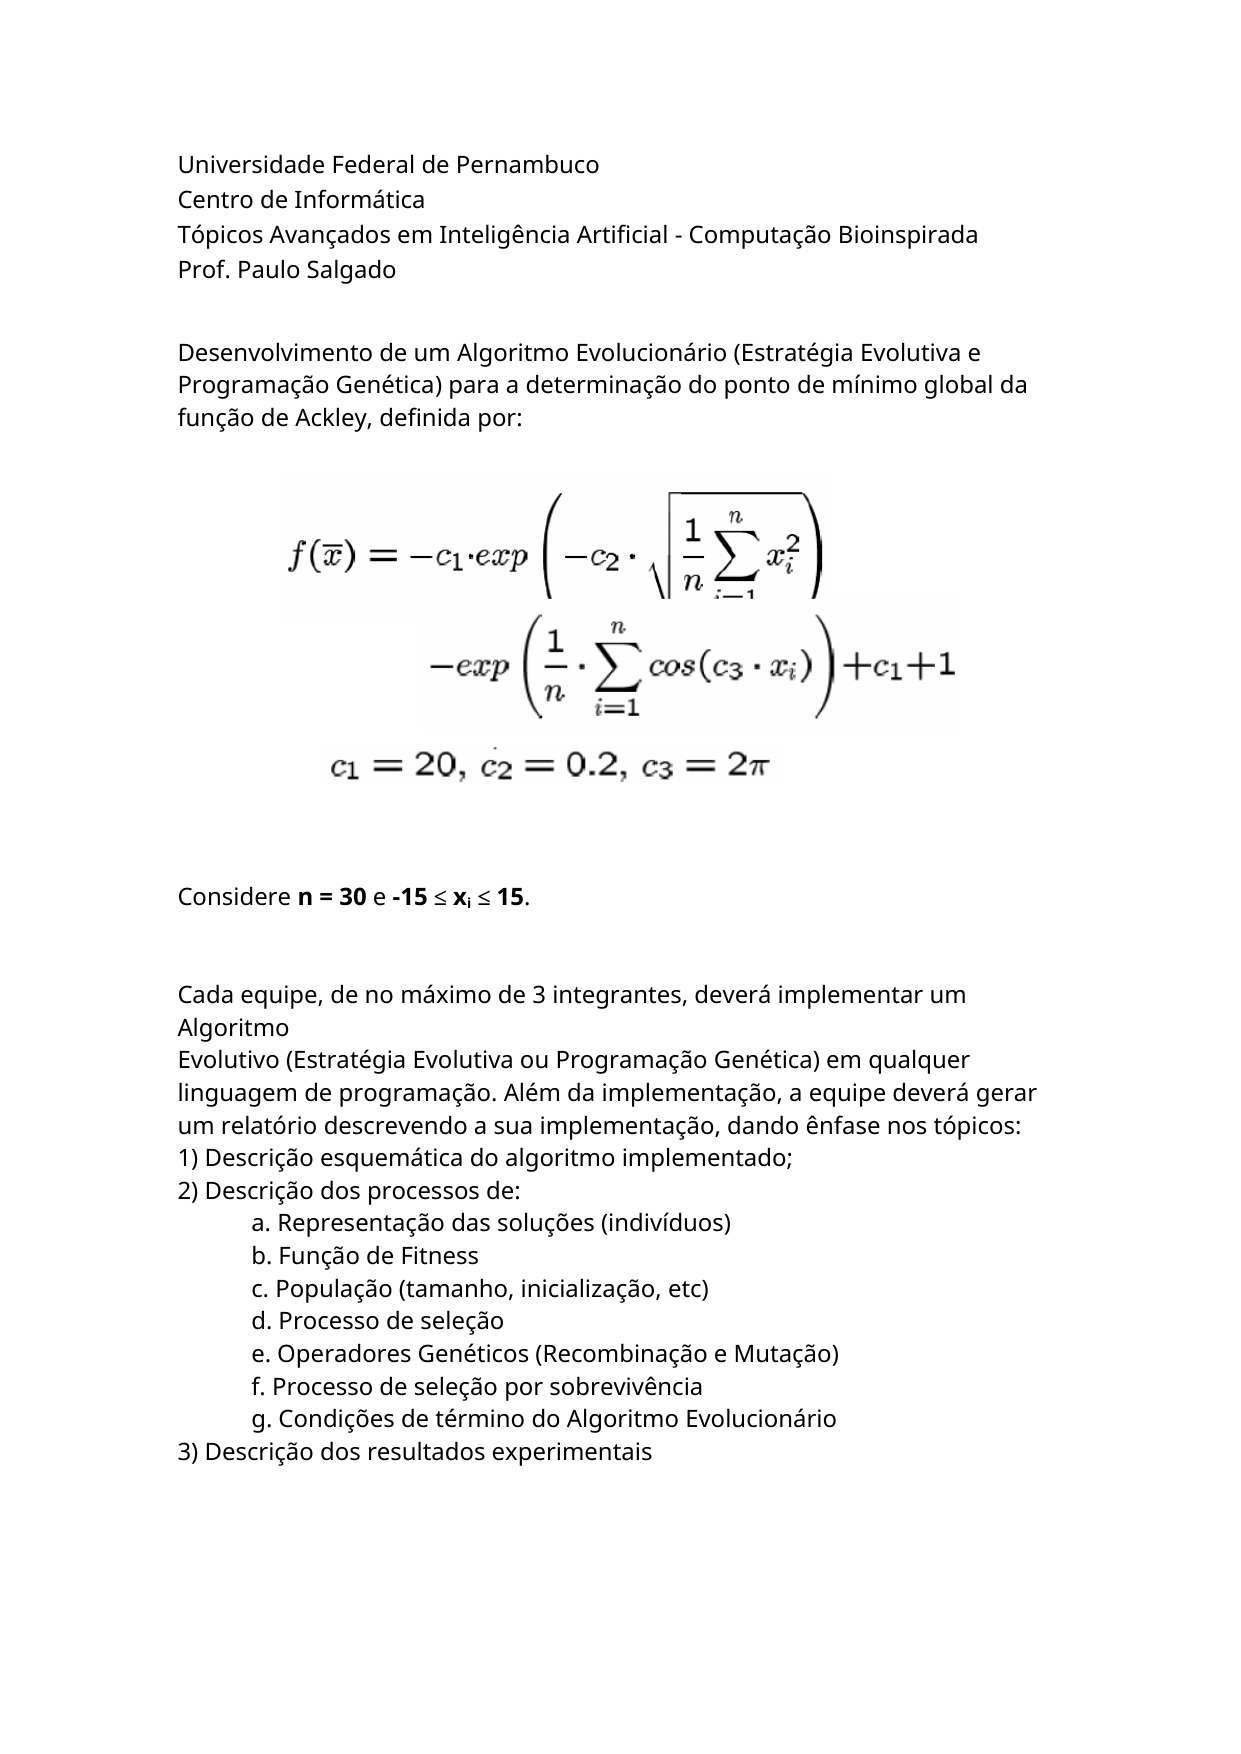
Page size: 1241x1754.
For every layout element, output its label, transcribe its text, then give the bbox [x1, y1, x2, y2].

text a. Representação das soluções (indivíduos) [177, 1206, 1063, 1239]
text b. Função de Fitness [177, 1239, 1063, 1271]
text Tópicos Avançados em Inteligência Artificial - Computação Bioinspirada [177, 218, 1063, 251]
text Prof. Paulo Salgado [177, 253, 1063, 286]
text Universidade Federal de Pernambuco [177, 148, 1063, 180]
text 2) Descrição dos processos de: [177, 1174, 1063, 1206]
text Evolutivo (Estratégia Evolutiva ou Programação Genética) em qualquer linguagem de programação. Além da implementação, a equipe deverá gerar um relatório descrevendo a sua implementação, dando ênfase nos tópicos: [177, 1043, 1063, 1141]
text f. Processo de seleção por sobrevivência [177, 1369, 1063, 1402]
text 3) Descrição dos resultados experimentais [177, 1434, 1063, 1467]
text g. Condições de término do Algoritmo Evolucionário [177, 1402, 1063, 1434]
text Desenvolvimento de um Algoritmo Evolucionário (Estratégia Evolutiva e Programação Genética) para a determinação do ponto de mínimo global da função de Ackley, definida por: [177, 335, 1063, 433]
text c. População (tamanho, inicialização, etc) [177, 1271, 1063, 1304]
text Considere n = 30 e -15 ≤ xi ≤ 15. [177, 880, 1063, 913]
text Cada equipe, de no máximo de 3 integrantes, deverá implementar um Algoritmo [177, 978, 1063, 1043]
text d. Processo de seleção [177, 1304, 1063, 1337]
text 1) Descrição esquemática do algoritmo implementado; [177, 1141, 1063, 1174]
text Centro de Informática [177, 183, 1063, 215]
text e. Operadores Genéticos (Recombinação e Mutação) [177, 1337, 1063, 1369]
